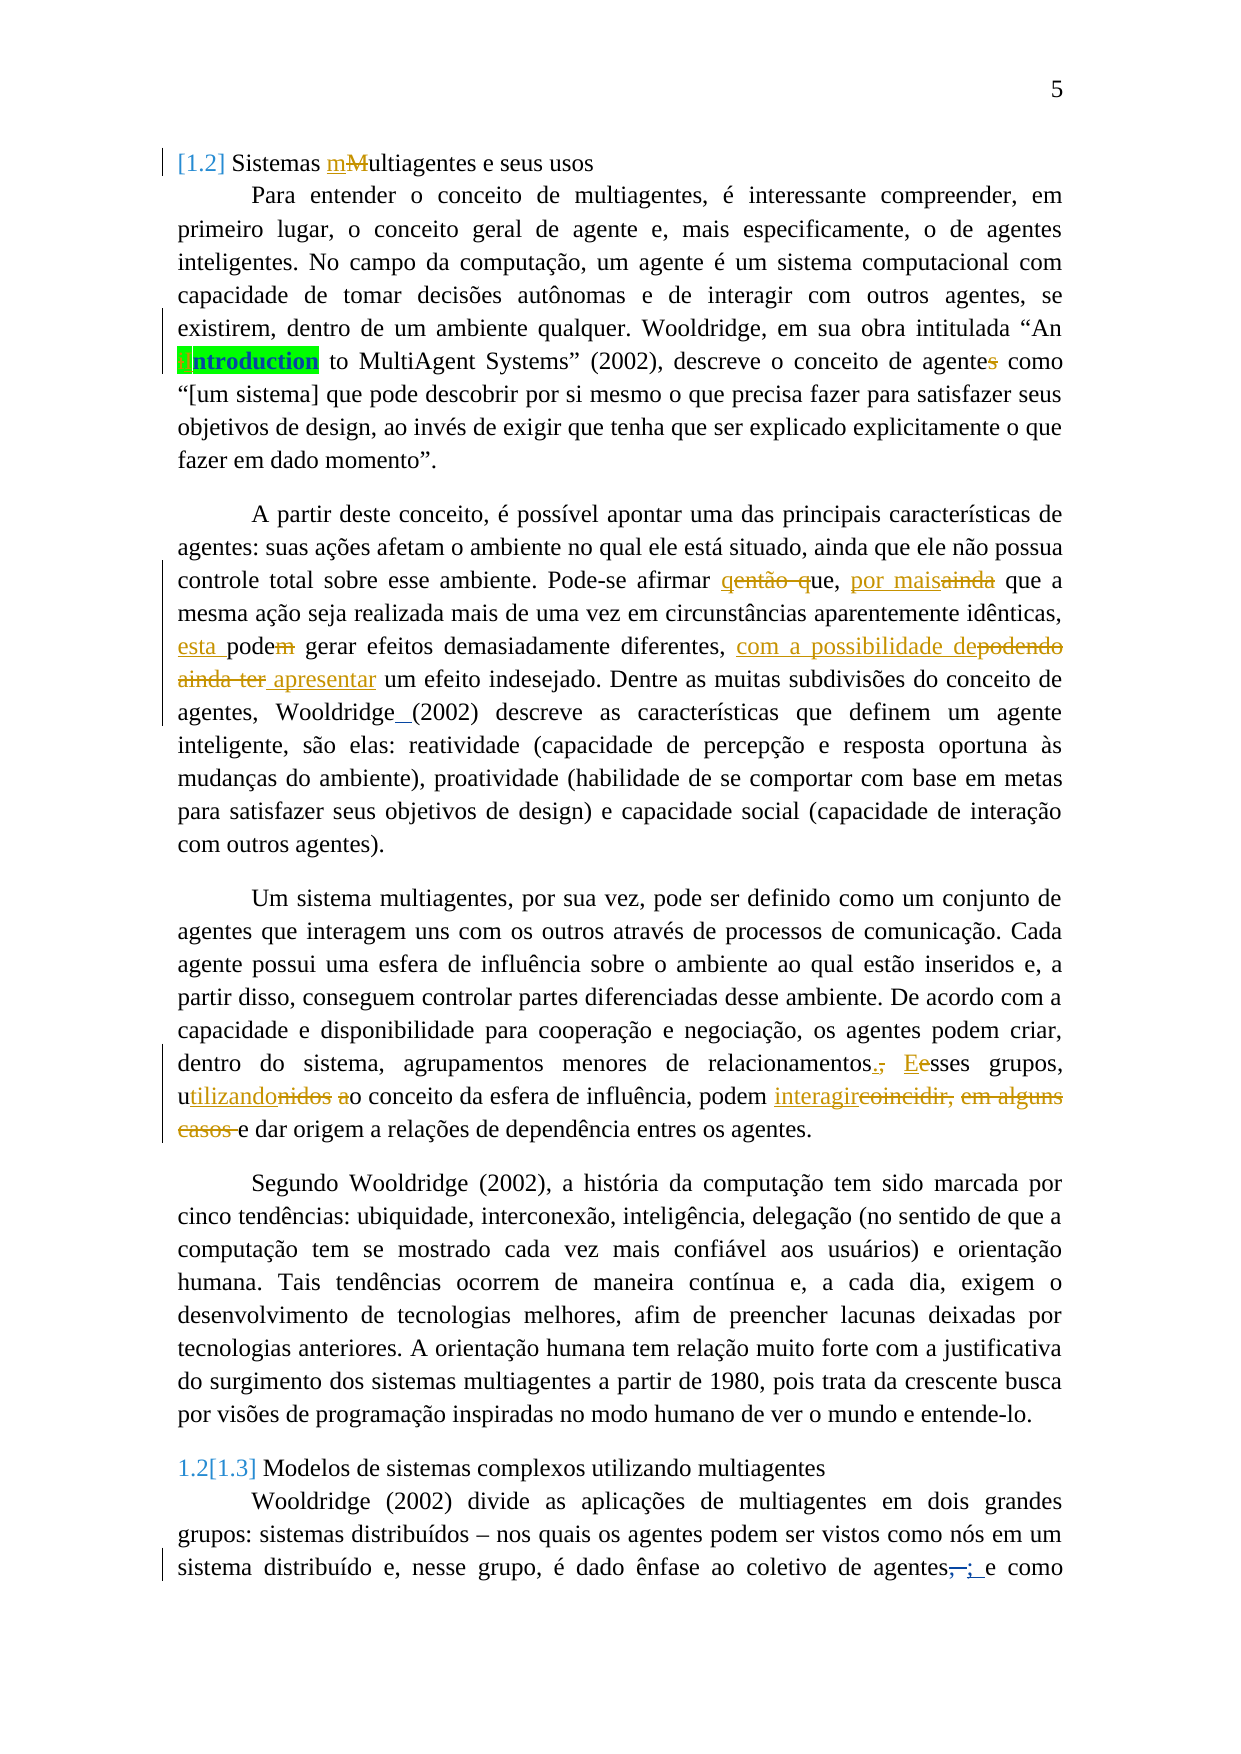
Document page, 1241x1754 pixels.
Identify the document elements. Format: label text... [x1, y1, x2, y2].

text Para entender o conceito de multiagentes, é interessante compreender, em primeiro lugar, o conceito geral de agente e, mais especificamente, o de agentes inteligentes. No campo da computação, um agente é um sistema computacional com capacidade de tomar decisões autônomas e de interagir com outros agentes, se existirem, dentro de um ambiente qualquer. Wooldridge, em sua obra intitulada “An ntroduction to MultiAgent Systems” (2002), descreve o conceito de agente como “[um sistema] que pode descobrir por si mesmo o que precisa fazer para satisfazer seus objetivos de design, ao invés de exigir que tenha que ser explicado explicitamente o que fazer em dado momento”. [177, 181, 1063, 473]
subtitle Sistemas ultiagentes e seus usos [177, 148, 1063, 176]
text Um sistema multiagentes, por sua vez, pode ser definido como um conjunto de agentes que interagem uns com os outros através de processos de comunicação. Cada agente possui uma esfera de influência sobre o ambiente ao qual estão inseridos e, a partir disso, conseguem controlar partes diferenciadas desse ambiente. De acordo com a capacidade e disponibilidade para cooperação e negociação, os agentes podem criar, dentro do sistema, agrupamentos menores de relacionamentos sses grupos, u o conceito da esfera de influência, podem e dar origem a relações de dependência entres os agentes. [177, 883, 1063, 1143]
text A partir deste conceito, é possível apontar uma das principais características de agentes: suas ações afetam o ambiente no qual ele está situado, ainda que ele não possua controle total sobre esse ambiente. Pode-se afirmar ue, que a mesma ação seja realizada mais de uma vez em circunstâncias aparentemente idênticas, pode gerar efeitos demasiadamente diferentes, um efeito indesejado. Dentre as muitas subdivisões do conceito de agentes, Wooldridge(2002) descreve as características que definem um agente inteligente, são elas: reatividade (capacidade de percepção e resposta oportuna às mudanças do ambiente), proatividade (habilidade de se comportar com base em metas para satisfazer seus objetivos de design) e capacidade social (capacidade de interação com outros agentes). [177, 499, 1063, 858]
subtitle Modelos de sistemas complexos utilizando multiagentes [177, 1453, 1063, 1481]
text Segundo Wooldridge (2002), a história da computação tem sido marcada por cinco tendências: ubiquidade, interconexão, inteligência, delegação (no sentido de que a computação tem se mostrado cada vez mais confiável aos usuários) e orientação humana. Tais tendências ocorrem de maneira contínua e, a cada dia, exigem o desenvolvimento de tecnologias melhores, afim de preencher lacunas deixadas por tecnologias anteriores. A orientação humana tem relação muito forte com a justificativa do surgimento dos sistemas multiagentes a partir de 1980, pois trata da crescente busca por visões de programação inspiradas no modo humano de ver o mundo e entende-lo. [177, 1168, 1063, 1428]
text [177, 1486, 1063, 1581]
